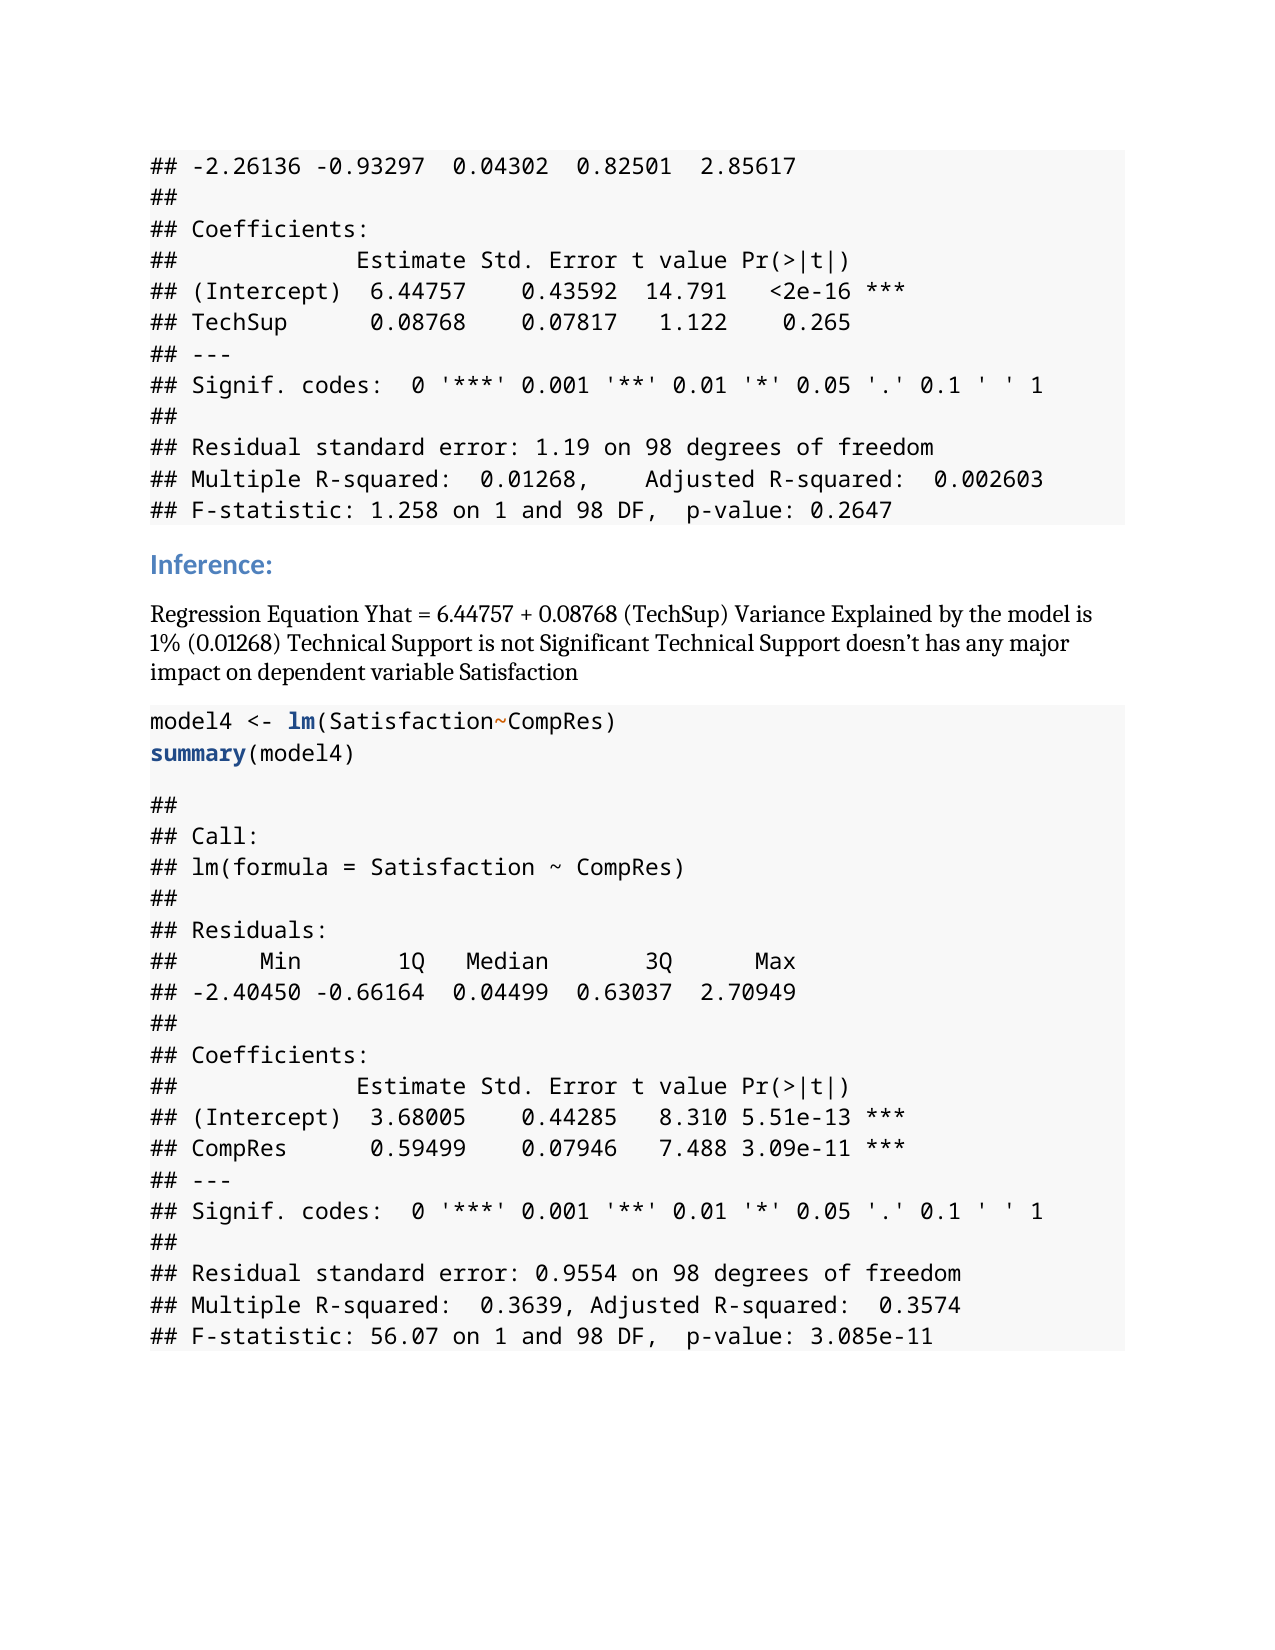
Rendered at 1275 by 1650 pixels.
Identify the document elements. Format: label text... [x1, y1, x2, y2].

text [150, 150, 1125, 525]
text model4 <- lm(Satisfaction~CompRes) summary(model4) [356, 705, 1125, 768]
subtitle Inference: [150, 546, 1125, 581]
text Regression Equation Yhat = 6.44757 + 0.08768 (TechSup) Variance Explained by the model is 1% (0.01268) Technical Support is not Significant Technical Support doesn’t has any major impact on dependent variable Satisfaction [150, 600, 1125, 686]
text ## ## Call: ## lm(formula = Satisfaction ~ CompRes) ## ## Residuals: ## Min 1Q Median 3Q Max ## -2.40450 -0.66164 0.04499 0.63037 2.70949 ## ## Coefficients: ## Estimate Std. Error t value Pr(>|t|) ## (Intercept) 3.68005 0.44285 8.310 5.51e-13 *** ## CompRes 0.59499 0.07946 7.488 3.09e-11 *** ## --- ## Signif. codes: 0 '***' 0.001 '**' 0.01 '*' 0.05 '.' 0.1 ' ' 1 ## ## Residual standard error: 0.9554 on 98 degrees of freedom ## Multiple R-squared: 0.3639, Adjusted R-squared: 0.3574 ## F-statistic: 56.07 on 1 and 98 DF, p-value: 3.085e-11 [150, 788, 1125, 1351]
